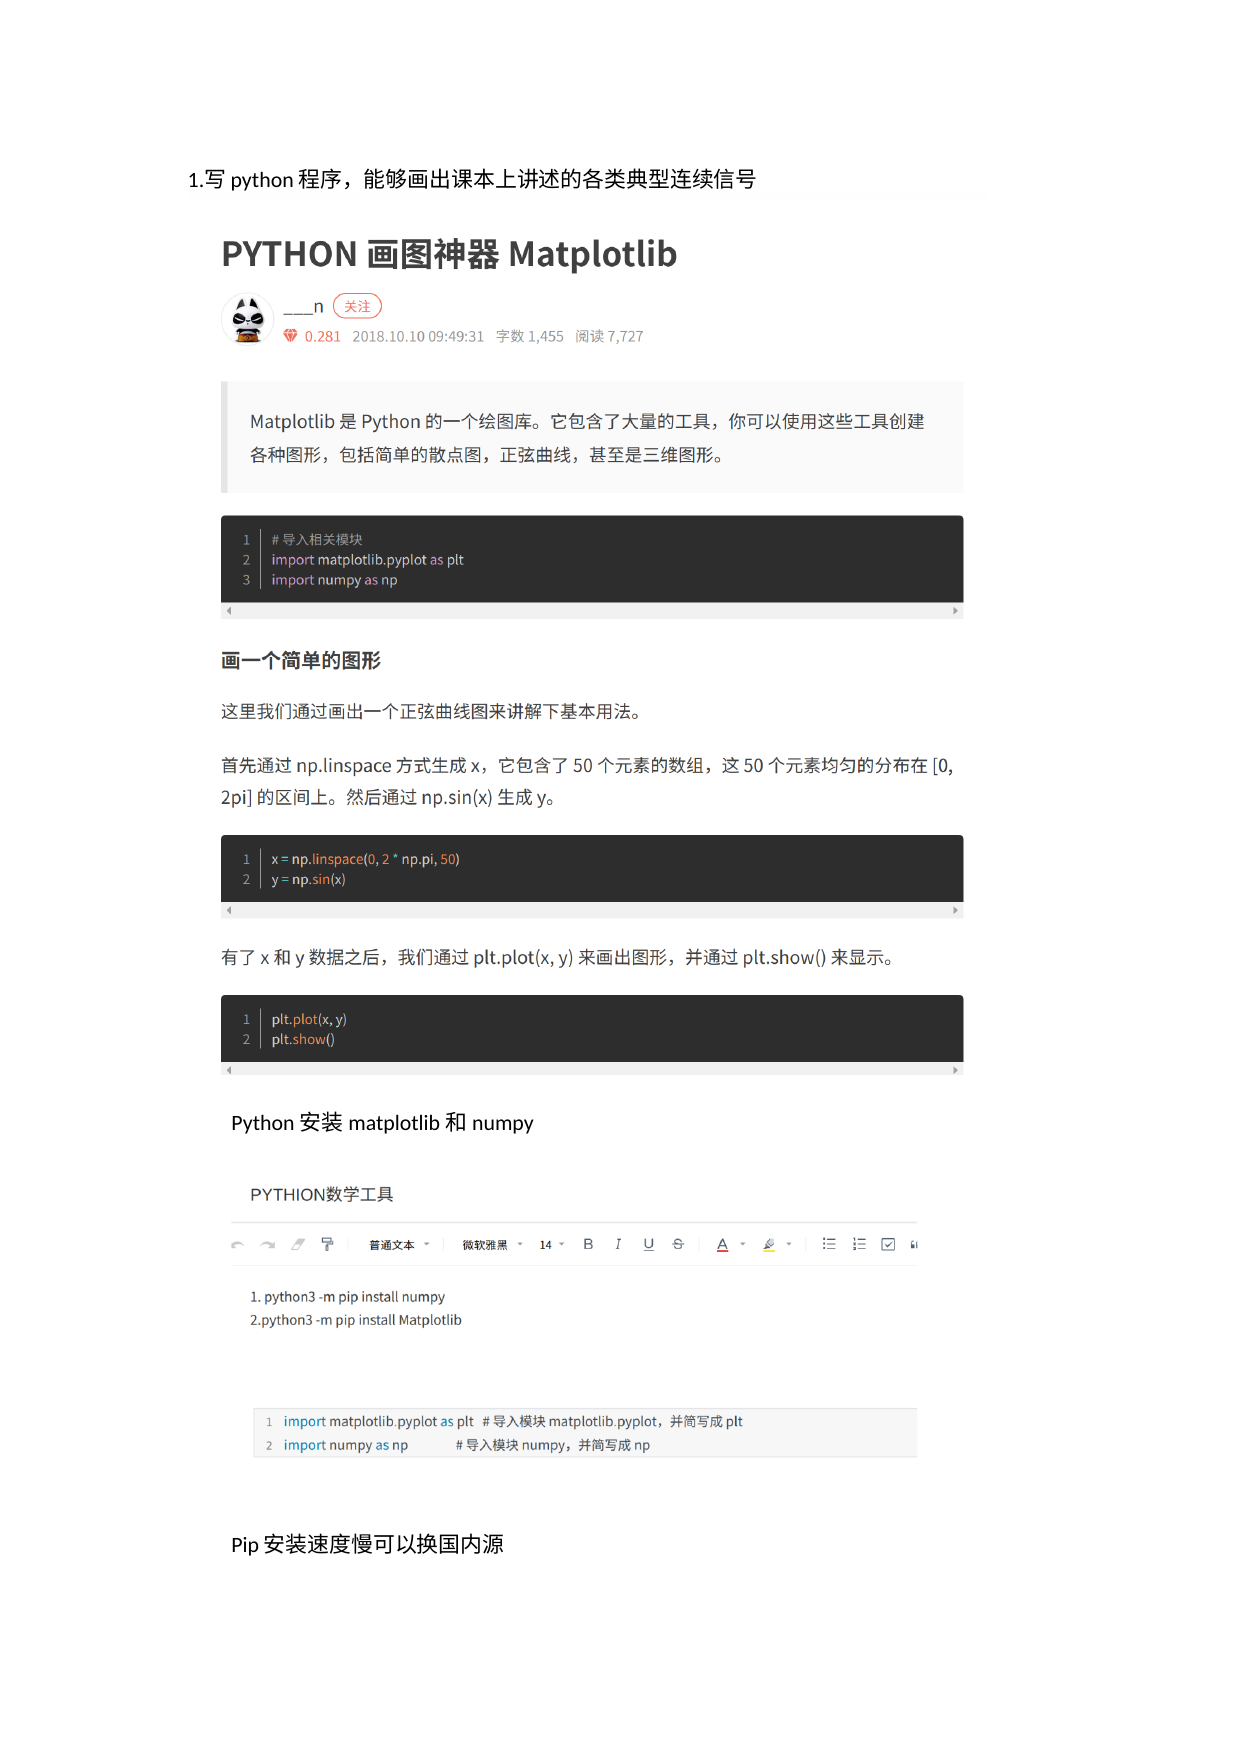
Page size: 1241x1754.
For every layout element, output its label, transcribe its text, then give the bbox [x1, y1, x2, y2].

picture [231, 1169, 918, 1507]
picture [187, 194, 988, 1075]
text 1.写python程序，能够画出课本上讲述的各类典型连续信号 [187, 162, 1053, 194]
text Python 安装 matplotlib 和 numpy [187, 1104, 1053, 1137]
text Pip安装速度慢可以换国内源 [187, 1527, 1053, 1559]
